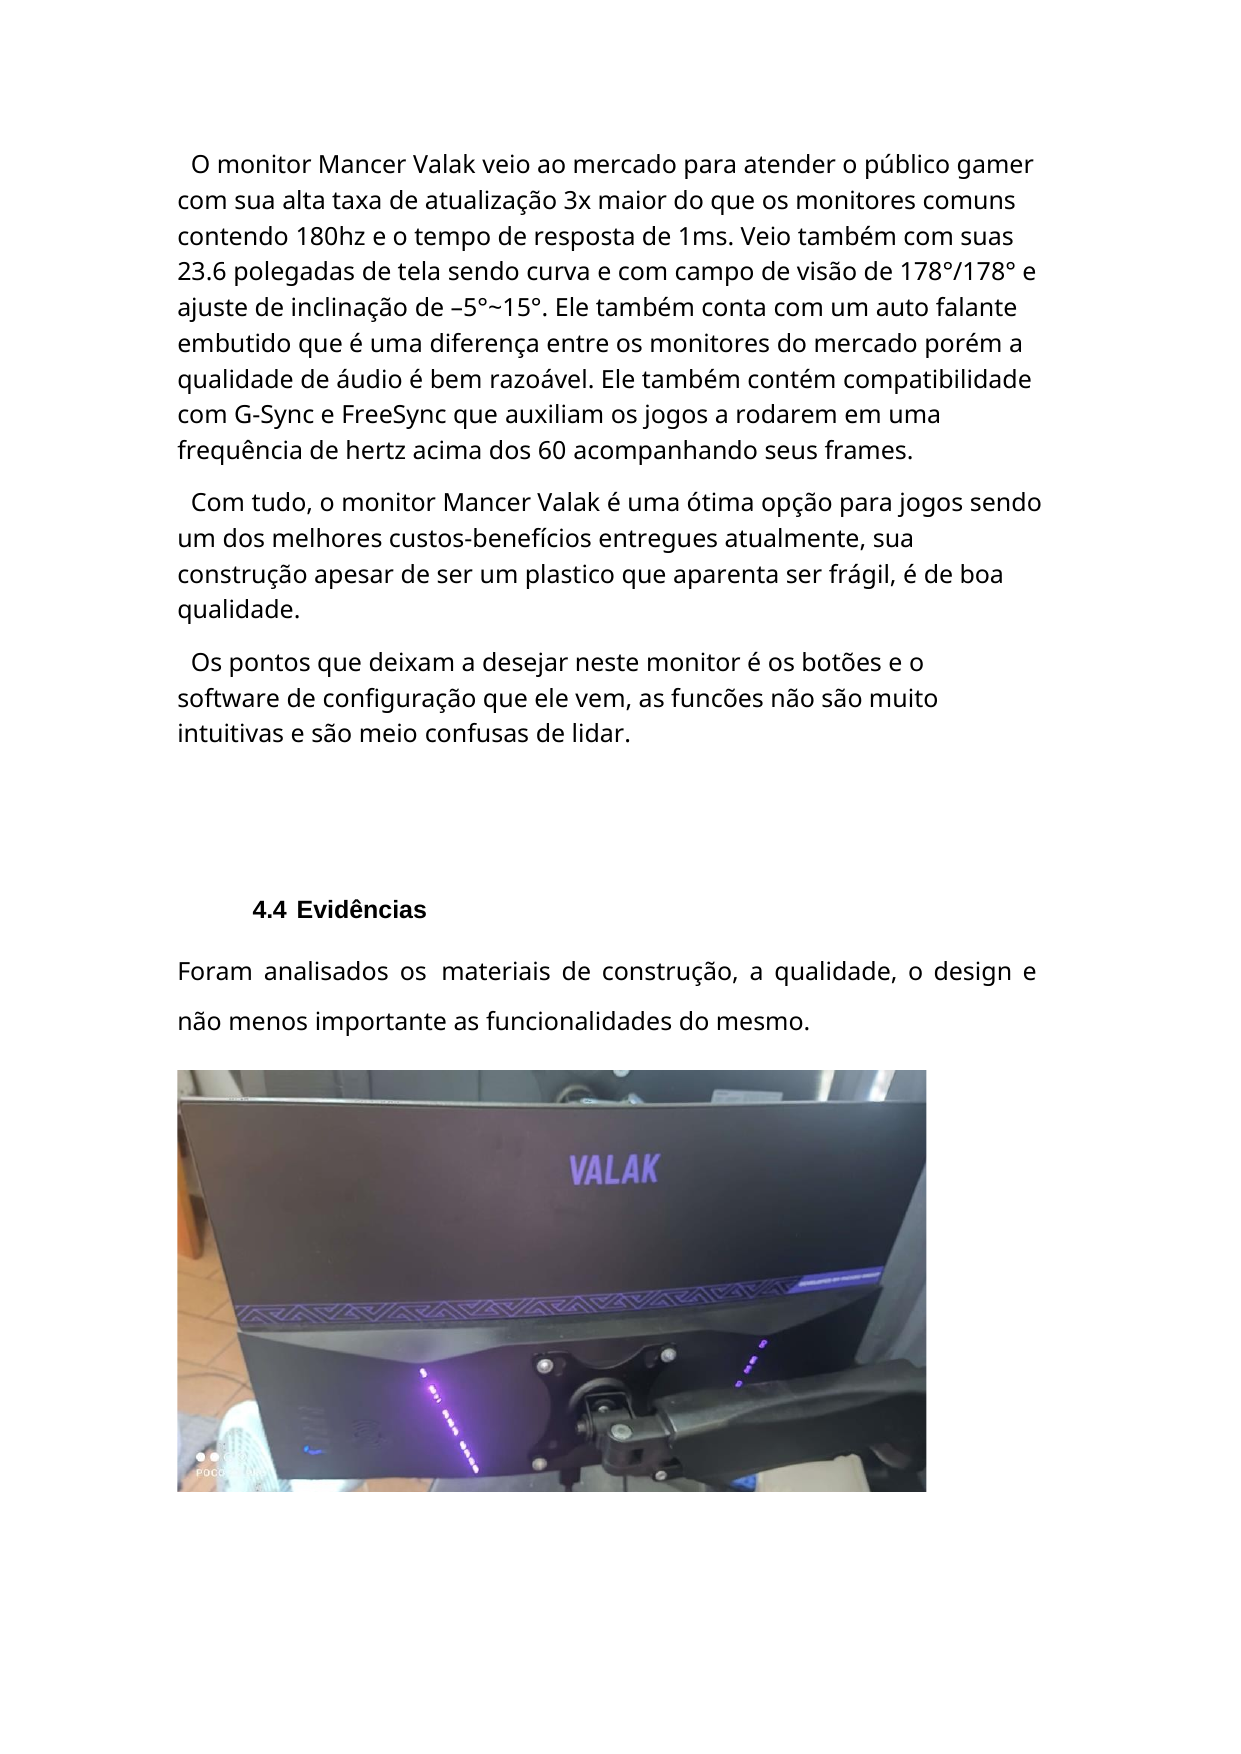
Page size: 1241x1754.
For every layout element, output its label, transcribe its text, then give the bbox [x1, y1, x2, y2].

text Foram analisados os materiais de construção, a qualidade, o design e não menos importante as funcionalidades do mesmo. [177, 954, 1062, 1038]
picture [177, 1070, 927, 1492]
subtitle Evidências [252, 896, 1180, 924]
text Com tudo, o monitor Mancer Valak é uma ótima opção para jogos sendo um dos melhores custos-benefícios entregues atualmente, sua construção apesar de ser um plastico que aparenta ser frágil, é de boa qualidade. [177, 485, 1046, 626]
text O monitor Mancer Valak veio ao mercado para atender o público gamer com sua alta taxa de atualização 3x maior do que os monitores comuns contendo 180hz e o tempo de resposta de 1ms. Veio também com suas 23.6 polegadas de tela sendo curva e com campo de visão de 178°/178° e ajuste de inclinação de –5°~15°. Ele também conta com um auto falante embutido que é uma diferença entre os monitores do mercado porém a qualidade de áudio é bem razoável. Ele também contém compatibilidade com G-Sync e FreeSync que auxiliam os jogos a rodarem em uma frequência de hertz acima dos 60 acompanhando seus frames. [177, 147, 1053, 467]
text Os pontos que deixam a desejar neste monitor é os botões e o software de configuração que ele vem, as funcões não são muito intuitivas e são meio confusas de lidar. [177, 644, 1025, 750]
